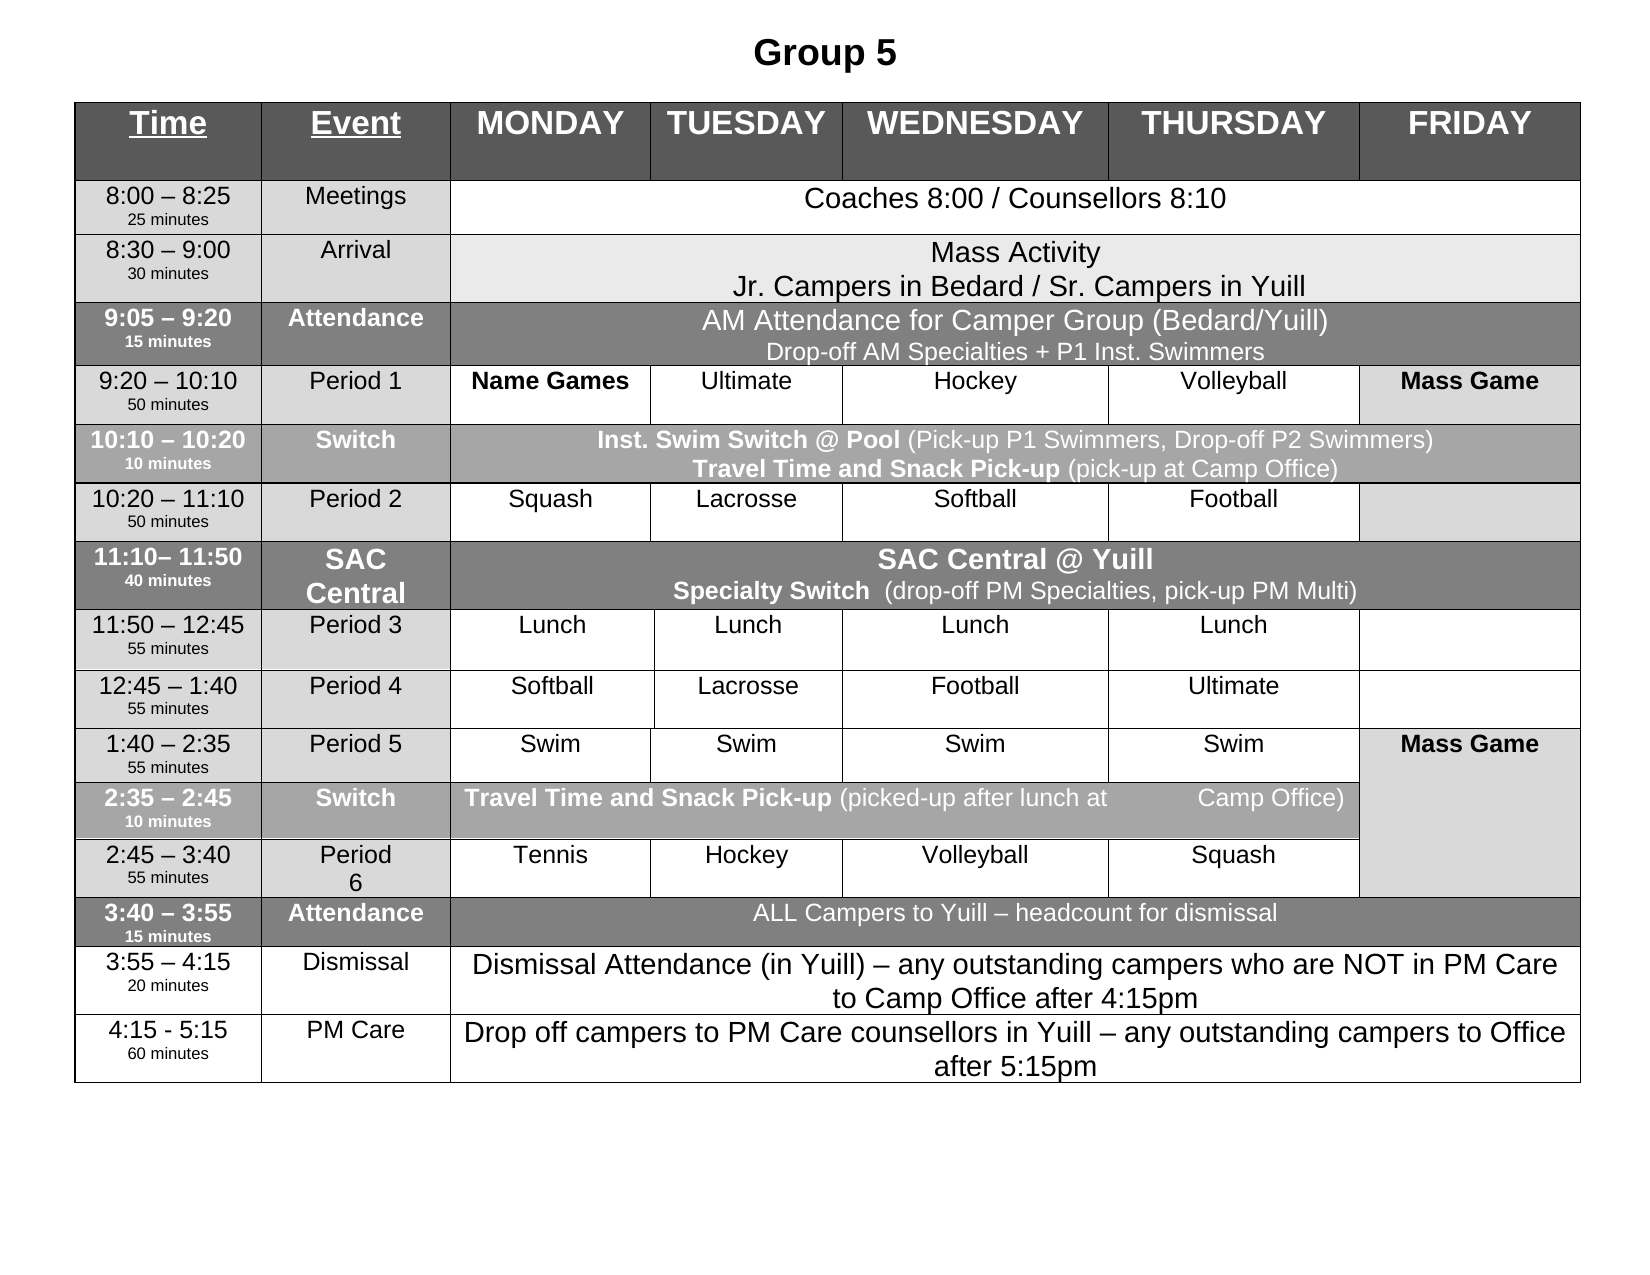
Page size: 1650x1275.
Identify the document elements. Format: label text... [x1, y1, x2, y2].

table_cell 10:10 – 10:20 10 minutes [76, 425, 261, 482]
table_cell Volleyball [1109, 366, 1359, 424]
table_cell Mass Activity Jr. Campers in Bedard / Sr. Campers in Yuill [451, 235, 1580, 302]
table_cell 3:55 – 4:15 20 minutes [76, 947, 261, 1014]
table_cell Travel Time and Snack Pick-up (picked-up after lunch at Camp Office) [451, 783, 1359, 838]
table_cell Lunch [1109, 610, 1359, 669]
table_cell Mass Game [1360, 366, 1580, 424]
table_cell Swim [651, 729, 842, 782]
table_cell Lacrosse [655, 671, 842, 728]
table_cell Swim [843, 729, 1108, 782]
table_cell Squash [1109, 840, 1359, 897]
table_cell Coaches 8:00 / Counsellors 8:10 [451, 181, 1580, 234]
table_cell Softball [843, 484, 1108, 541]
table_cell Attendance [262, 303, 450, 365]
table_cell Swim [1109, 729, 1359, 782]
table_cell Lunch [843, 610, 1108, 669]
table_cell Period 6 [262, 840, 450, 897]
table_cell Softball [451, 671, 654, 728]
table_cell Ultimate [651, 366, 842, 424]
table_cell 10:20 – 11:10 50 minutes [76, 484, 261, 541]
table_cell 11:50 – 12:45 55 minutes [76, 610, 261, 669]
table_cell Switch [262, 425, 450, 482]
table_cell [1360, 484, 1580, 541]
table_cell Attendance [262, 898, 450, 946]
table_cell 8:00 – 8:25 25 minutes [76, 181, 261, 234]
table_header MONDAY [451, 103, 650, 180]
table_cell SAC Central @ Yuill Specialty Switch (drop-off PM Specialties, pick-up PM Multi) [451, 542, 1580, 609]
table_cell 8:30 – 9:00 30 minutes [76, 235, 261, 302]
table_cell Squash [451, 484, 650, 541]
table_cell Hockey [651, 840, 842, 897]
table_cell Ultimate [1109, 671, 1359, 728]
table_cell Lunch [655, 610, 842, 669]
table_cell Football [843, 671, 1108, 728]
table_cell Period 2 [262, 484, 450, 541]
table_cell 2:45 – 3:40 55 minutes [76, 840, 261, 897]
table_cell Hockey [843, 366, 1108, 424]
table_cell Lacrosse [651, 484, 842, 541]
table_cell Mass Game [1360, 729, 1580, 897]
table_cell Period 5 [262, 729, 450, 782]
table_cell 9:20 – 10:10 50 minutes [76, 366, 261, 424]
table_cell 12:45 – 1:40 55 minutes [76, 671, 261, 728]
text Group 5 [75, 30, 1575, 73]
table_cell Volleyball [843, 840, 1108, 897]
table_cell Dismissal Attendance (in Yuill) – any outstanding campers who are NOT in PM Care to Camp Office after 4:15pm [451, 947, 1580, 1014]
table_cell 11:10– 11:50 40 minutes [76, 542, 261, 609]
table_cell 4:15 - 5:15 60 minutes [76, 1015, 261, 1082]
table_cell Switch [262, 783, 450, 838]
table_cell Period 4 [262, 671, 450, 728]
table_cell [1360, 671, 1580, 728]
table_header Event [262, 103, 450, 180]
table_header WEDNESDAY [843, 103, 1108, 180]
table_cell Lunch [451, 610, 654, 669]
table_cell ALL Campers to Yuill – headcount for dismissal [451, 898, 1580, 946]
table_cell PM Care [262, 1015, 450, 1082]
table_cell [1360, 610, 1580, 669]
table_cell Period 3 [262, 610, 450, 669]
table_cell Swim [451, 729, 650, 782]
table_cell Football [1109, 484, 1359, 541]
table_header TUESDAY [651, 103, 842, 180]
table_cell Name Games [451, 366, 650, 424]
table_cell 3:40 – 3:55 15 minutes [76, 898, 261, 946]
table_header THURSDAY [1109, 103, 1359, 180]
table_cell Tennis [451, 840, 650, 897]
table_cell Dismissal [262, 947, 450, 1014]
table_header FRIDAY [1360, 103, 1580, 180]
table_cell 2:35 – 2:45 10 minutes [76, 783, 261, 838]
table_cell Period 1 [262, 366, 450, 424]
table_cell Meetings [262, 181, 450, 234]
table_cell AM Attendance for Camper Group (Bedard/Yuill) Drop-off AM Specialties + P1 Inst. Swimmers [451, 303, 1580, 365]
table_cell SAC Central [262, 542, 450, 609]
table_cell Arrival [262, 235, 450, 302]
table_cell 9:05 – 9:20 15 minutes [76, 303, 261, 365]
table_cell Drop off campers to PM Care counsellors in Yuill – any outstanding campers to Office after 5:15pm [451, 1015, 1580, 1082]
table_header Time [76, 103, 261, 180]
table_cell Inst. Swim Switch @ Pool (Pick-up P1 Swimmers, Drop-off P2 Swimmers) Travel Time and Snack Pick-up (pick-up at Camp Office) [451, 425, 1580, 482]
table_cell 1:40 – 2:35 55 minutes [76, 729, 261, 782]
